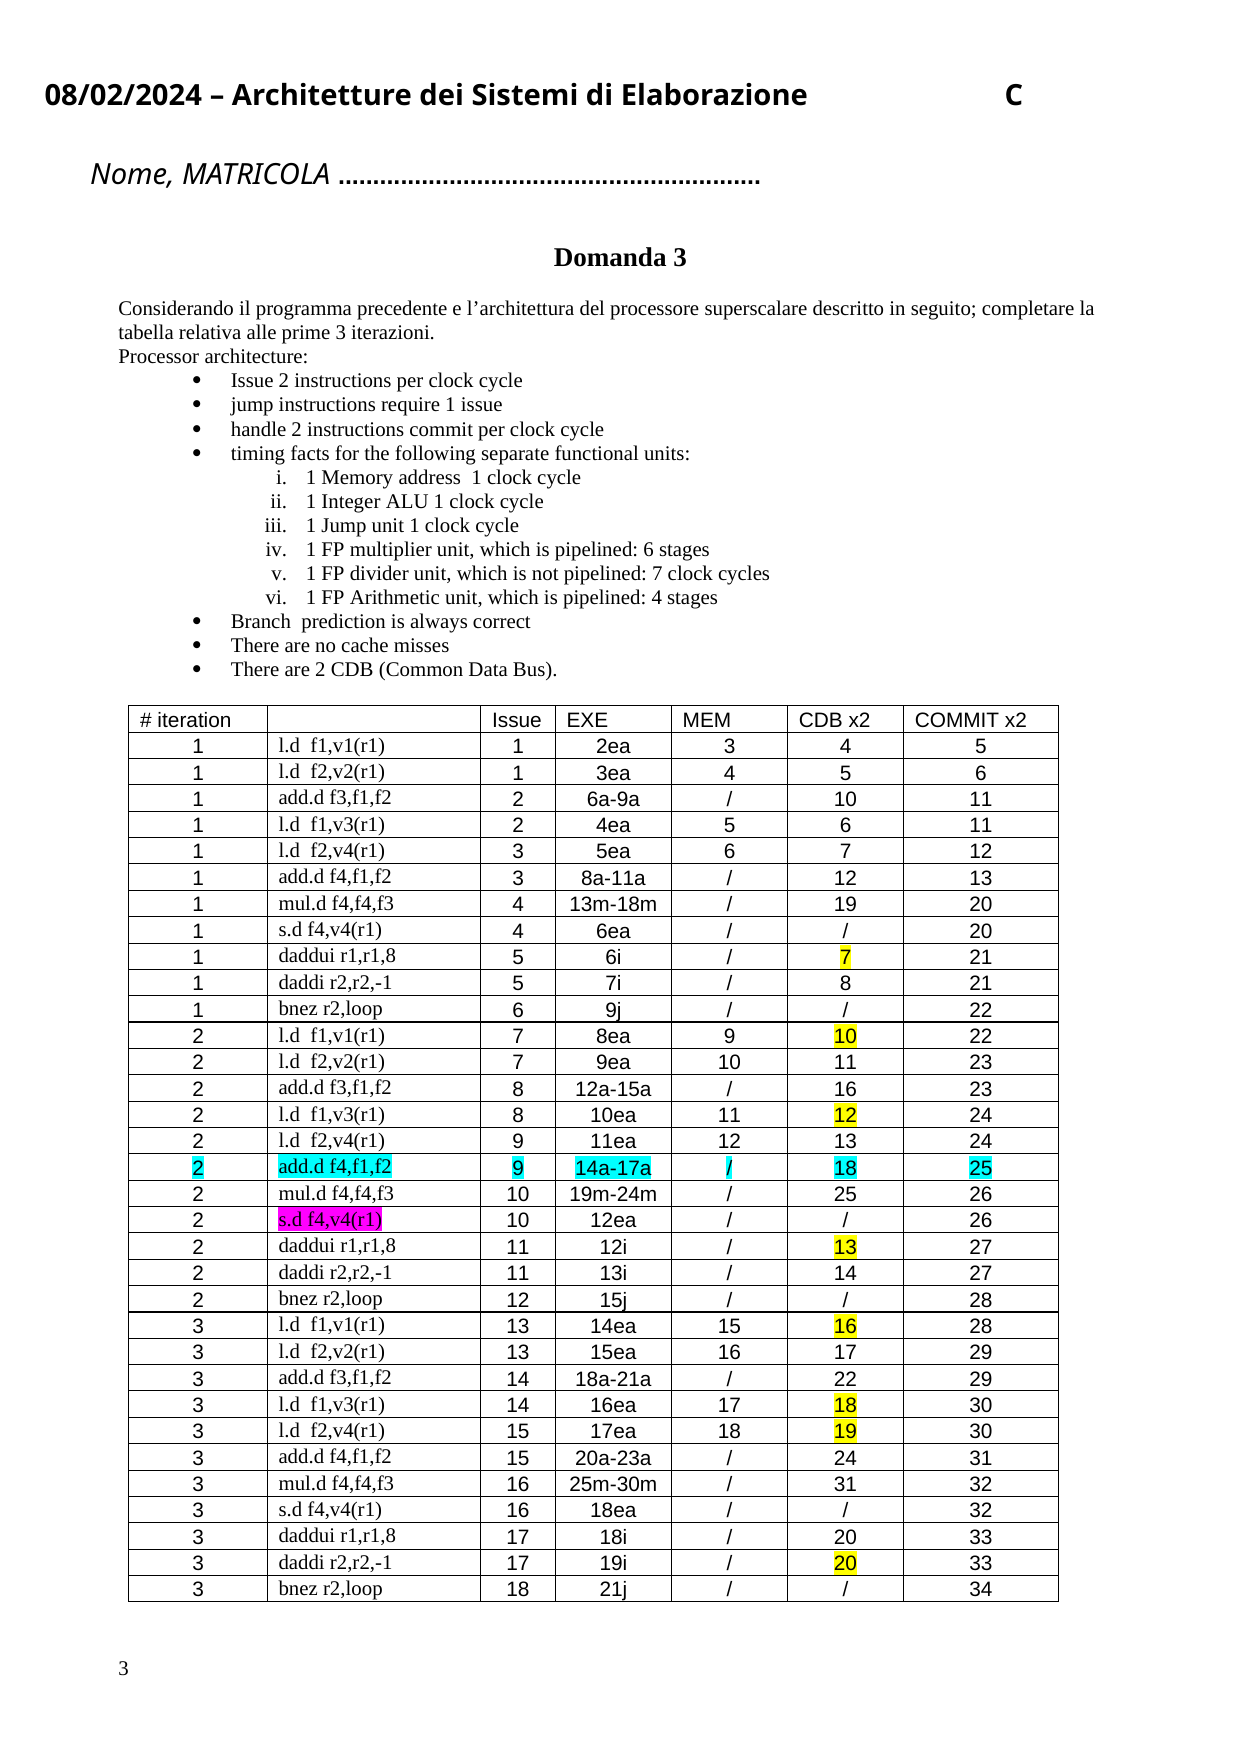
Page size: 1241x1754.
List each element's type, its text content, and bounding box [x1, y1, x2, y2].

table_cell 15 [481, 1418, 555, 1443]
table_cell 31 [904, 1444, 1058, 1469]
table_cell 2 [129, 1286, 267, 1311]
table_cell 16 [788, 1313, 903, 1338]
list Issue 2 instructions per clock cycle [193, 368, 1122, 392]
table_cell 4ea [556, 812, 671, 837]
table_cell 3 [129, 1550, 267, 1575]
table_cell / [672, 1550, 787, 1575]
table_cell 22 [904, 996, 1058, 1021]
table_cell l.d f1,v3(r1) [268, 1391, 480, 1417]
table_cell 16ea [556, 1391, 671, 1417]
table_cell 4 [788, 733, 903, 758]
table_cell 9 [481, 1154, 555, 1179]
table_cell 3 [672, 733, 787, 758]
table_cell 22 [788, 1365, 903, 1390]
table_header [268, 706, 480, 732]
table_cell 29 [904, 1365, 1058, 1390]
table_cell 23 [904, 1075, 1058, 1101]
table_cell 13 [481, 1313, 555, 1338]
table_cell 18 [481, 1576, 555, 1601]
table_cell 2 [481, 812, 555, 837]
text Considerando il programma precedente e l’architettura del processore superscalare descritto in seguito; completare la tabella relativa alle prime 3 iterazioni. [118, 296, 1122, 344]
table_cell 24 [904, 1102, 1058, 1127]
table_cell 18i [556, 1523, 671, 1548]
table_cell 29 [904, 1339, 1058, 1364]
table_cell 25 [904, 1154, 1058, 1179]
table_cell 30 [904, 1391, 1058, 1417]
table_cell daddi r2,r2,-1 [268, 970, 480, 995]
table_cell 13 [788, 1128, 903, 1153]
table_cell 1 [129, 759, 267, 784]
table_cell 1 [129, 891, 267, 916]
table_header COMMIT x2 [904, 706, 1058, 732]
table_cell 3 [481, 864, 555, 890]
table_cell 18ea [556, 1497, 671, 1522]
table_cell 17 [788, 1339, 903, 1364]
table_cell 3 [129, 1471, 267, 1496]
table_cell 9 [672, 1023, 787, 1048]
table_cell 3 [129, 1523, 267, 1548]
table_cell 24 [788, 1444, 903, 1469]
table_cell 5ea [556, 838, 671, 863]
table_cell 32 [904, 1471, 1058, 1496]
table_cell 19i [556, 1550, 671, 1575]
table_cell 4 [481, 891, 555, 916]
table_cell 16 [481, 1497, 555, 1522]
table_header CDB x2 [788, 706, 903, 732]
table_cell 2ea [556, 733, 671, 758]
table_cell 5 [481, 970, 555, 995]
table_cell 7 [481, 1049, 555, 1074]
text Processor architecture: [118, 344, 1122, 368]
table_cell 12 [788, 1102, 903, 1127]
table_cell 15j [556, 1286, 671, 1311]
table_cell 1 [129, 864, 267, 890]
table_cell add.d f3,f1,f2 [268, 1365, 480, 1390]
table_cell 10 [788, 1023, 903, 1048]
table_cell 17 [672, 1391, 787, 1417]
table_cell 21 [904, 944, 1058, 969]
table_cell 16 [672, 1339, 787, 1364]
table_cell 2 [129, 1207, 267, 1232]
table_cell 5 [788, 759, 903, 784]
table_cell / [788, 917, 903, 942]
table_cell 20 [904, 917, 1058, 942]
table_cell 3 [129, 1444, 267, 1469]
table_cell 11 [904, 785, 1058, 811]
table_cell 11 [788, 1049, 903, 1074]
table_cell 3 [129, 1339, 267, 1364]
list 1 Jump unit 1 clock cycle [287, 513, 1122, 537]
table_cell 2 [129, 1154, 267, 1179]
table_cell 13m-18m [556, 891, 671, 916]
table_cell 5 [672, 812, 787, 837]
table_cell 18 [788, 1154, 903, 1179]
table_cell 1 [129, 917, 267, 942]
table_cell 33 [904, 1550, 1058, 1575]
table_cell 14 [481, 1365, 555, 1390]
table_cell 3 [129, 1418, 267, 1443]
table_cell 8ea [556, 1023, 671, 1048]
table_cell 12i [556, 1233, 671, 1259]
table_cell 6a-9a [556, 785, 671, 811]
table_cell 15 [481, 1444, 555, 1469]
list Branch prediction is always correct [193, 609, 1122, 633]
table_cell 4 [672, 759, 787, 784]
table_cell 25m-30m [556, 1471, 671, 1496]
table_cell 21j [556, 1576, 671, 1601]
table_cell 12ea [556, 1207, 671, 1232]
list There are 2 CDB (Common Data Bus). [193, 657, 1122, 681]
table_cell 19 [788, 1418, 903, 1443]
table_cell / [788, 1576, 903, 1601]
table_cell 12a-15a [556, 1075, 671, 1101]
table_cell 6 [788, 812, 903, 837]
table_cell 21 [904, 970, 1058, 995]
table_cell 14a-17a [556, 1154, 671, 1179]
table_cell / [788, 1286, 903, 1311]
table_cell 12 [904, 838, 1058, 863]
table_cell 26 [904, 1181, 1058, 1206]
table_cell 20a-23a [556, 1444, 671, 1469]
table_cell 33 [904, 1523, 1058, 1548]
table_cell / [672, 1233, 787, 1259]
table_cell 22 [904, 1023, 1058, 1048]
table_cell 4 [481, 917, 555, 942]
table_cell / [672, 1497, 787, 1522]
table_cell / [788, 1207, 903, 1232]
table_cell 14 [788, 1260, 903, 1285]
list 1 FP Arithmetic unit, which is pipelined: 4 stages [287, 585, 1122, 609]
table_cell add.d f4,f1,f2 [268, 1444, 480, 1469]
table_cell s.d f4,v4(r1) [268, 1207, 480, 1232]
table_cell 8 [788, 970, 903, 995]
table_cell / [672, 864, 787, 890]
table_cell 28 [904, 1286, 1058, 1311]
table_cell bnez r2,loop [268, 1286, 480, 1311]
table_cell l.d f1,v1(r1) [268, 733, 480, 758]
table_cell / [788, 996, 903, 1021]
table_cell 30 [904, 1418, 1058, 1443]
table_cell l.d f1,v3(r1) [268, 812, 480, 837]
table_cell 18 [672, 1418, 787, 1443]
table_header # iteration [129, 706, 267, 732]
table_cell mul.d f4,f4,f3 [268, 891, 480, 916]
table_cell 2 [129, 1023, 267, 1048]
table_cell s.d f4,v4(r1) [268, 917, 480, 942]
list 1 Integer ALU 1 clock cycle [287, 489, 1122, 513]
table_cell l.d f1,v1(r1) [268, 1313, 480, 1338]
table_cell 2 [481, 785, 555, 811]
table_cell 7 [788, 944, 903, 969]
table_cell l.d f2,v4(r1) [268, 838, 480, 863]
table_cell 2 [129, 1181, 267, 1206]
table_cell l.d f1,v3(r1) [268, 1102, 480, 1127]
table_cell daddui r1,r1,8 [268, 1523, 480, 1548]
table_cell add.d f4,f1,f2 [268, 864, 480, 890]
table_cell daddui r1,r1,8 [268, 1233, 480, 1259]
table_cell / [672, 1260, 787, 1285]
table_cell add.d f4,f1,f2 [268, 1154, 480, 1179]
table_cell 3ea [556, 759, 671, 784]
table_cell / [672, 1075, 787, 1101]
table_cell mul.d f4,f4,f3 [268, 1471, 480, 1496]
list 1 FP multiplier unit, which is pipelined: 6 stages [287, 537, 1122, 561]
table_cell l.d f2,v4(r1) [268, 1418, 480, 1443]
table_cell 3 [129, 1313, 267, 1338]
table_cell 26 [904, 1207, 1058, 1232]
table_cell 6 [481, 996, 555, 1021]
table_cell 17 [481, 1523, 555, 1548]
table_cell 1 [481, 733, 555, 758]
table_cell 11 [672, 1102, 787, 1127]
table_cell daddi r2,r2,-1 [268, 1260, 480, 1285]
table_cell / [672, 1154, 787, 1179]
table_cell bnez r2,loop [268, 1576, 480, 1601]
table_cell 13 [904, 864, 1058, 890]
table_cell / [672, 1444, 787, 1469]
table_cell 3 [129, 1576, 267, 1601]
table_cell 16 [481, 1471, 555, 1496]
list There are no cache misses [193, 633, 1122, 657]
table_cell 9 [481, 1128, 555, 1153]
table_cell 23 [904, 1049, 1058, 1074]
table_cell 6 [672, 838, 787, 863]
table_cell 3 [129, 1497, 267, 1522]
table_header Issue [481, 706, 555, 732]
table_cell 27 [904, 1260, 1058, 1285]
table_cell 12 [672, 1128, 787, 1153]
table_cell 6ea [556, 917, 671, 942]
table_cell 19 [788, 891, 903, 916]
table_cell / [672, 996, 787, 1021]
table_cell / [672, 891, 787, 916]
table_cell 20 [788, 1550, 903, 1575]
table_cell / [672, 1286, 787, 1311]
table_cell 14 [481, 1391, 555, 1417]
table_cell 11 [481, 1233, 555, 1259]
table_cell / [788, 1497, 903, 1522]
table_cell l.d f2,v4(r1) [268, 1128, 480, 1153]
table_cell 2 [129, 1260, 267, 1285]
table_cell 6i [556, 944, 671, 969]
table_cell 14ea [556, 1313, 671, 1338]
table_cell 34 [904, 1576, 1058, 1601]
table_cell bnez r2,loop [268, 996, 480, 1021]
table_cell 1 [129, 970, 267, 995]
table_cell 8 [481, 1102, 555, 1127]
list handle 2 instructions commit per clock cycle [193, 416, 1122, 441]
table_cell 10 [788, 785, 903, 811]
text Domanda 3 [118, 241, 1122, 272]
table_cell 8 [481, 1075, 555, 1101]
table_cell 1 [129, 996, 267, 1021]
table_cell 31 [788, 1471, 903, 1496]
table_cell 3 [129, 1365, 267, 1390]
table_cell 17 [481, 1550, 555, 1575]
table_cell 15 [672, 1313, 787, 1338]
table_cell add.d f3,f1,f2 [268, 785, 480, 811]
table_cell 19m-24m [556, 1181, 671, 1206]
table_cell 18 [788, 1391, 903, 1417]
list 1 FP divider unit, which is not pipelined: 7 clock cycles [287, 561, 1122, 585]
table_header EXE [556, 706, 671, 732]
table_cell 3 [129, 1391, 267, 1417]
table_cell 5 [904, 733, 1058, 758]
table_cell 1 [129, 812, 267, 837]
table_cell 7 [481, 1023, 555, 1048]
table_cell 32 [904, 1497, 1058, 1522]
table_cell 27 [904, 1233, 1058, 1259]
table_cell 3 [481, 838, 555, 863]
table_cell 7i [556, 970, 671, 995]
table_cell 1 [129, 944, 267, 969]
table_cell l.d f2,v2(r1) [268, 759, 480, 784]
table_cell 9j [556, 996, 671, 1021]
table_cell mul.d f4,f4,f3 [268, 1181, 480, 1206]
table_cell 1 [481, 759, 555, 784]
list 1 Memory address 1 clock cycle [287, 464, 1122, 489]
table_cell 8a-11a [556, 864, 671, 890]
table_cell 12 [788, 864, 903, 890]
table_cell 24 [904, 1128, 1058, 1153]
table_cell 10 [481, 1181, 555, 1206]
table_cell 13 [788, 1233, 903, 1259]
table_cell / [672, 1576, 787, 1601]
table_cell 2 [129, 1233, 267, 1259]
table_cell / [672, 1181, 787, 1206]
table_cell 15ea [556, 1339, 671, 1364]
table_cell / [672, 944, 787, 969]
table_cell 20 [788, 1523, 903, 1548]
table_cell 1 [129, 838, 267, 863]
table_cell l.d f1,v1(r1) [268, 1023, 480, 1048]
table_cell 17ea [556, 1418, 671, 1443]
table_cell / [672, 1365, 787, 1390]
table_cell daddui r1,r1,8 [268, 944, 480, 969]
table_cell add.d f3,f1,f2 [268, 1075, 480, 1101]
table_cell 13i [556, 1260, 671, 1285]
table_cell / [672, 1471, 787, 1496]
table_cell / [672, 1207, 787, 1232]
table_cell 2 [129, 1075, 267, 1101]
table_cell 10 [481, 1207, 555, 1232]
table_cell 18a-21a [556, 1365, 671, 1390]
table_cell l.d f2,v2(r1) [268, 1049, 480, 1074]
table_cell 5 [481, 944, 555, 969]
list timing facts for the following separate functional units: [193, 441, 1122, 464]
table_cell 1 [129, 733, 267, 758]
table_cell / [672, 917, 787, 942]
table_cell 28 [904, 1313, 1058, 1338]
table_cell 12 [481, 1286, 555, 1311]
table_header MEM [672, 706, 787, 732]
table_cell 10ea [556, 1102, 671, 1127]
table_cell 2 [129, 1128, 267, 1153]
table_cell 11 [904, 812, 1058, 837]
table_cell / [672, 785, 787, 811]
table_cell 20 [904, 891, 1058, 916]
table_cell s.d f4,v4(r1) [268, 1497, 480, 1522]
table_cell 9ea [556, 1049, 671, 1074]
table_cell 6 [904, 759, 1058, 784]
table_cell 1 [129, 785, 267, 811]
table_cell / [672, 970, 787, 995]
table_cell 16 [788, 1075, 903, 1101]
table_cell 25 [788, 1181, 903, 1206]
table_cell 11ea [556, 1128, 671, 1153]
table_cell 10 [672, 1049, 787, 1074]
table_cell / [672, 1523, 787, 1548]
table_cell l.d f2,v2(r1) [268, 1339, 480, 1364]
table_cell 13 [481, 1339, 555, 1364]
table_cell 2 [129, 1049, 267, 1074]
table_cell daddi r2,r2,-1 [268, 1550, 480, 1575]
table_cell 7 [788, 838, 903, 863]
list jump instructions require 1 issue [193, 392, 1122, 416]
table_cell 2 [129, 1102, 267, 1127]
table_cell 11 [481, 1260, 555, 1285]
